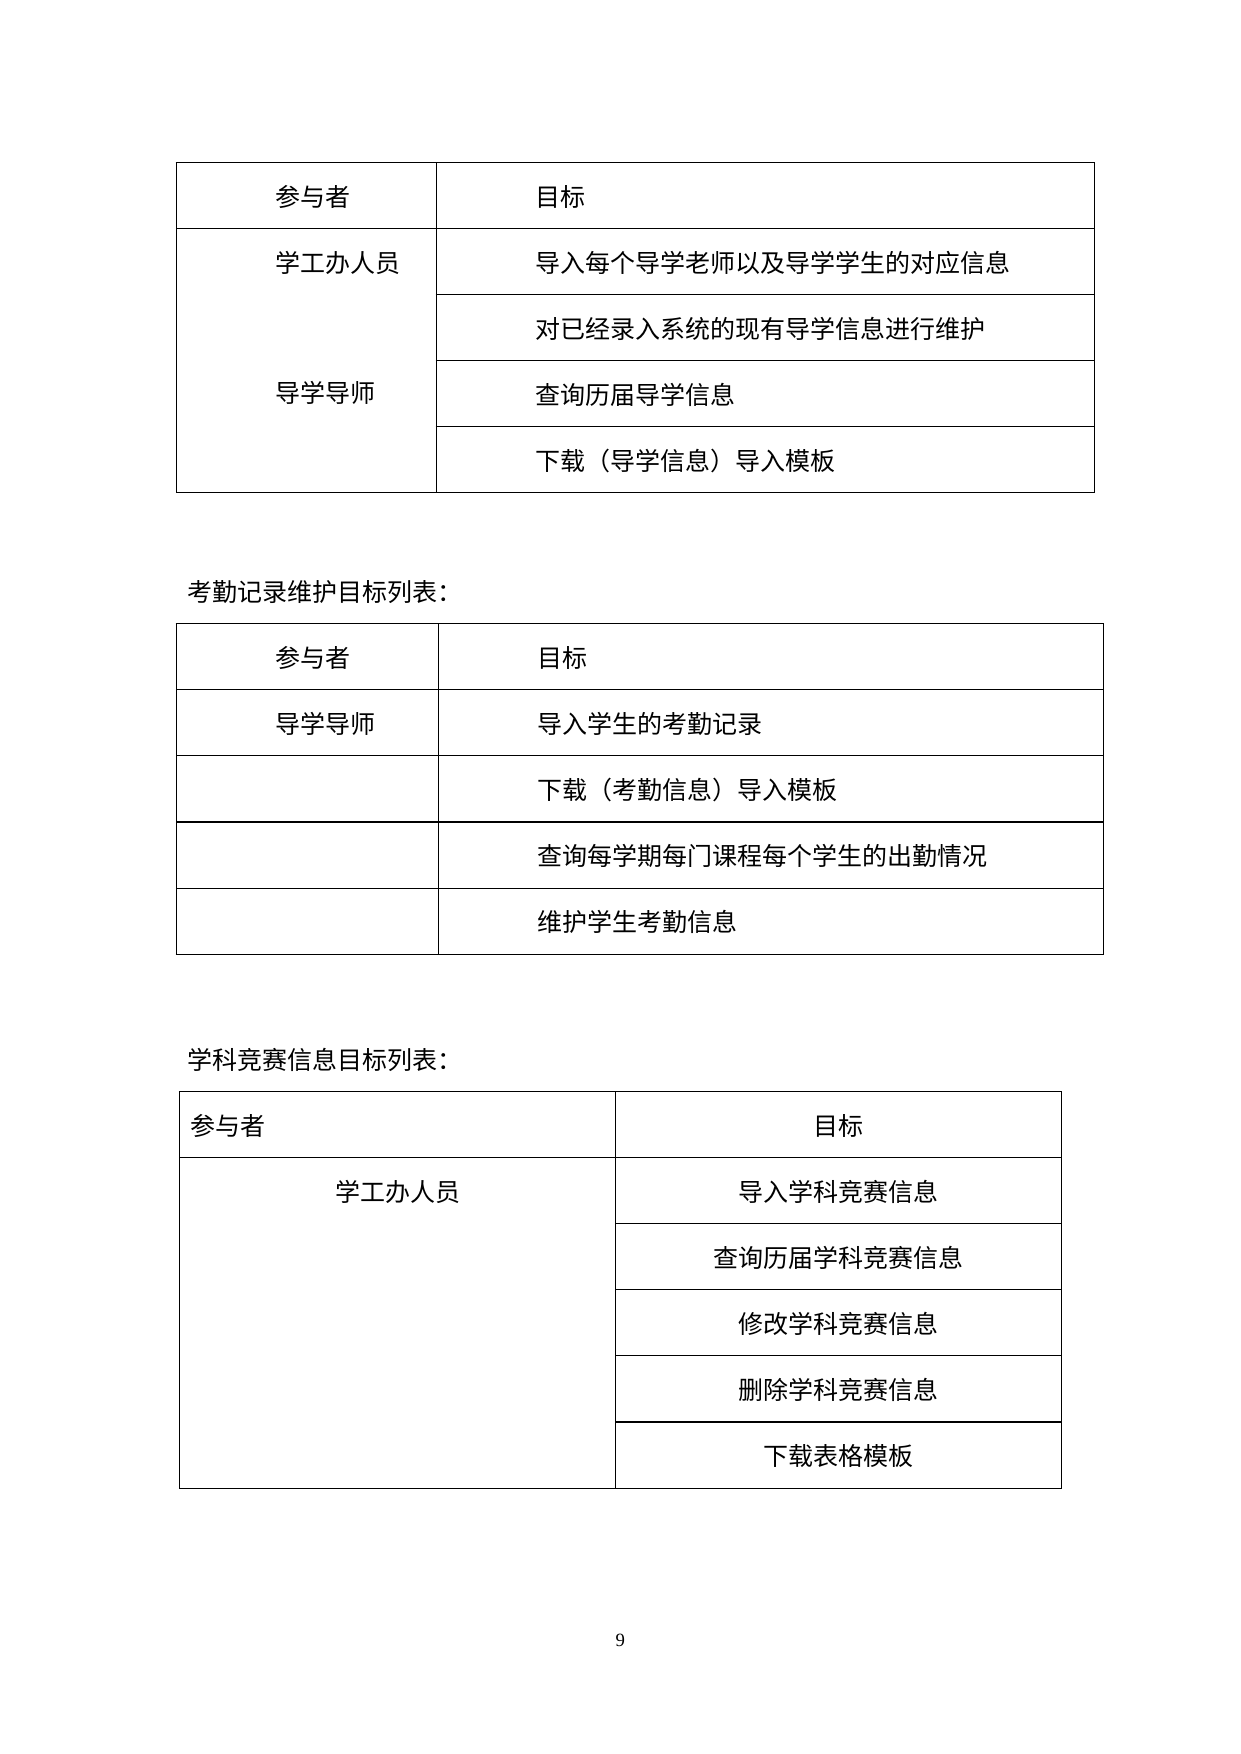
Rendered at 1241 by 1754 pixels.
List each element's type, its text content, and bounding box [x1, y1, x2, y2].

table_cell 对已经录入系统的现有导学信息进行维护 [437, 295, 1094, 360]
table_header 目标 [439, 624, 1103, 689]
text 考勤记录维护目标列表： [187, 558, 1053, 623]
table_cell 修改学科竞赛信息 [616, 1290, 1061, 1355]
table_cell 下载表格模板 [616, 1423, 1061, 1487]
text 学科竞赛信息目标列表： [187, 1026, 1053, 1091]
table_cell 导入学生的考勤记录 [439, 690, 1103, 755]
table_cell 导入每个导学老师以及导学学生的对应信息 [437, 229, 1094, 294]
table_cell 下载（考勤信息）导入模板 [439, 756, 1103, 821]
table_cell [177, 889, 438, 953]
table_cell [177, 756, 438, 821]
table_header 目标 [437, 163, 1094, 228]
table_cell 删除学科竞赛信息 [616, 1356, 1061, 1421]
table_cell 学工办人员 导学导师 [177, 229, 436, 492]
table_cell 下载（导学信息）导入模板 [437, 427, 1094, 492]
table_header 目标 [616, 1092, 1061, 1157]
table_header 参与者 [177, 163, 436, 228]
table_header 参与者 [177, 624, 438, 689]
table_cell 查询历届导学信息 [437, 361, 1094, 426]
table_header 参与者 [180, 1092, 615, 1157]
table_cell 导入学科竞赛信息 [616, 1158, 1061, 1223]
table_cell 导学导师 [177, 690, 438, 755]
table_cell [177, 823, 438, 887]
table_cell 学工办人员 [180, 1158, 615, 1487]
table_cell 维护学生考勤信息 [439, 889, 1103, 953]
table_cell 查询历届学科竞赛信息 [616, 1224, 1061, 1289]
table_cell 查询每学期每门课程每个学生的出勤情况 [439, 823, 1103, 887]
